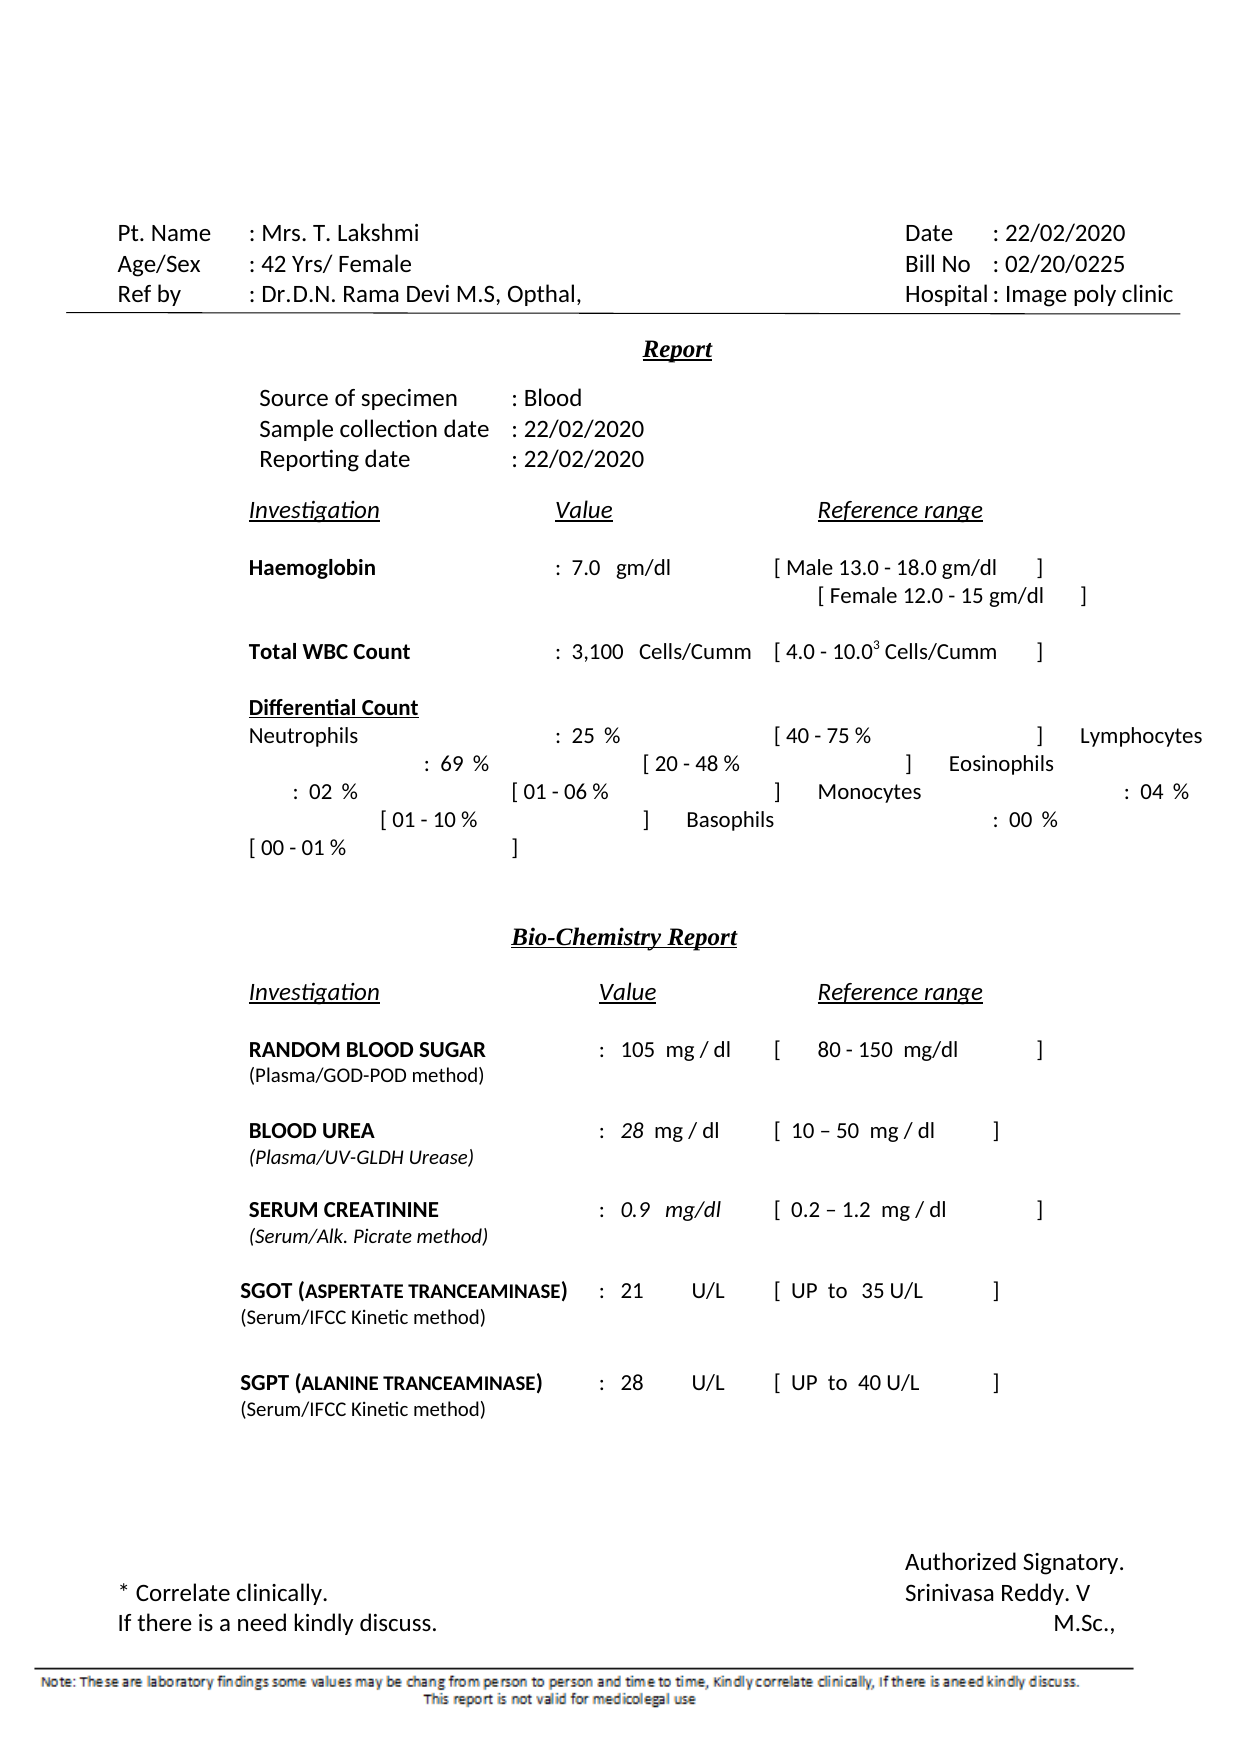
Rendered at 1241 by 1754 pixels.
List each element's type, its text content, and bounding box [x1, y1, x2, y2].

text Haemoglobin : 7.0 gm/dl [ Male 13.0 - 18.0 gm/dl ] [205, 553, 1210, 581]
text Source of specimen : Blood [259, 382, 1210, 413]
text BLOOD UREA : 28 mg / dl [ 10 – 50 mg / dl ] [205, 1116, 1210, 1144]
text Report [599, 334, 1210, 363]
text Age/Sex : 42 Yrs/ Female Bill No : 02/20/0225 [74, 248, 1210, 278]
text (Plasma/GOD-POD method) [205, 1063, 1210, 1088]
text [ Female 12.0 - 15 gm/dl ] [774, 581, 1210, 609]
text Total WBC Count : 3,100 Cells/Cumm [ 4.0 - 10.03 Cells/Cumm ] [205, 637, 1210, 665]
text Pt. Name : Mrs. T. Lakshmi Date : 22/02/2020 [74, 217, 1210, 248]
text (Serum/IFCC Kinetic method) [161, 1304, 1210, 1330]
picture [30, 1665, 1137, 1709]
text Ref by : Dr. D.N. Rama Devi M.S, Opthal, Hospital : Image poly clinic [74, 278, 1210, 309]
text SERUM CREATININE : 0.9 mg/dl [ 0.2 – 1.2 mg / dl ] [205, 1195, 1210, 1223]
text Differential Count [205, 693, 1210, 721]
text Sample collection date : 22/02/2020 [259, 413, 1210, 443]
text SGOT (ASPERTATE TRANCEAMINASE) : 21 U/L [ UP to 35 U/L ] [161, 1276, 1210, 1304]
text Authorized Signatory. [905, 1546, 1210, 1577]
text (Serum/IFCC Kinetic method) [161, 1396, 1210, 1421]
text Investigation Value Reference range [205, 494, 1210, 525]
text (Serum/Alk. Picrate method) [205, 1223, 1210, 1248]
text If there is a need kindly discuss. M.Sc., [74, 1607, 1210, 1638]
text (Plasma/UV-GLDH Urease) [205, 1144, 1210, 1169]
text Bio-Chemistry Report [467, 922, 1210, 951]
text Neutrophils : 25 % [ 40 - 75 % ] Lymphocytes : 69 % [ 20 - 48 % ] Eosinophils : 02 % [ 01 - 06 % ] Monocytes : 04 % [ 01 - 10 % ] Basophils : 00 % [ 00 - 01 % ] [205, 721, 1210, 861]
text SGPT (ALANINE TRANCEAMINASE) : 28 U/L [ UP to 40 U/L ] [161, 1368, 1210, 1396]
text Investigation Value Reference range [205, 976, 1210, 1007]
text RANDOM BLOOD SUGAR : 105 mg / dl [ 80 - 150 mg/dl ] [205, 1035, 1210, 1063]
text Reporting date : 22/02/2020 [259, 443, 1210, 474]
text * Correlate clinically. Srinivasa Reddy. V [74, 1577, 1210, 1607]
